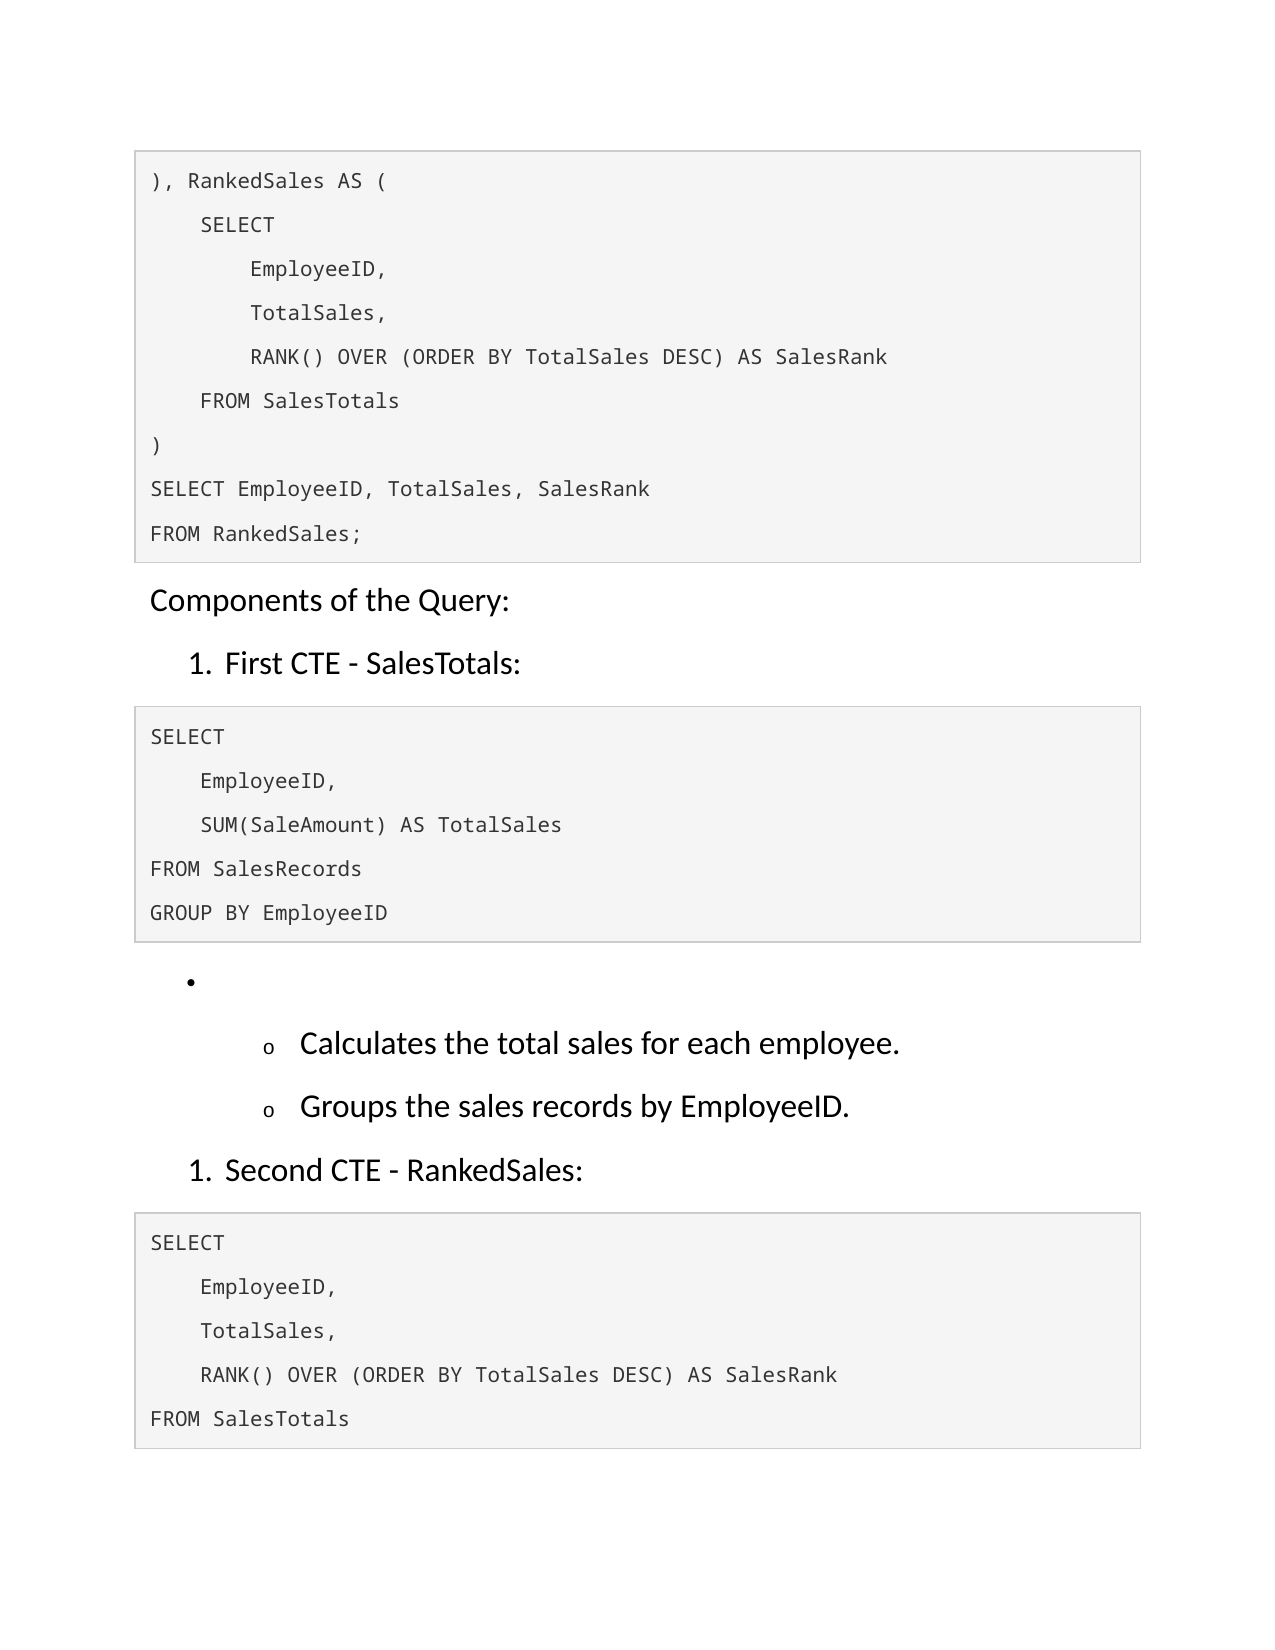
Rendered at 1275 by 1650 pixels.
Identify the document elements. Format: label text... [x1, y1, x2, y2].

text SELECT [136, 194, 1140, 238]
text EmployeeID, [136, 238, 1140, 282]
text RANK() OVER (ORDER BY TotalSales DESC) AS SalesRank [136, 326, 1140, 370]
text SELECT [136, 707, 1140, 750]
list First CTE - SalesTotals: [187, 642, 1125, 683]
list Calculates the total sales for each employee. [262, 1022, 1125, 1062]
text ) [136, 414, 1140, 458]
text RANK() OVER (ORDER BY TotalSales DESC) AS SalesRank [136, 1344, 1140, 1388]
text FROM SalesTotals [136, 370, 1140, 414]
text SELECT EmployeeID, TotalSales, SalesRank [136, 458, 1140, 502]
text ), RankedSales AS ( [136, 152, 1140, 194]
text EmployeeID, [136, 750, 1140, 794]
text GROUP BY EmployeeID [136, 882, 1140, 941]
text SUM(SaleAmount) AS TotalSales [136, 794, 1140, 838]
text SELECT [136, 1214, 1140, 1256]
text Components of the Query: [150, 579, 1125, 619]
list Second CTE - RankedSales: [187, 1149, 1125, 1189]
text FROM SalesTotals [136, 1388, 1140, 1448]
text FROM SalesRecords [136, 838, 1140, 882]
list Groups the sales records by EmployeeID. [262, 1085, 1125, 1126]
text TotalSales, [136, 282, 1140, 326]
text FROM RankedSales; [136, 502, 1140, 562]
text TotalSales, [136, 1300, 1140, 1344]
text EmployeeID, [136, 1256, 1140, 1300]
